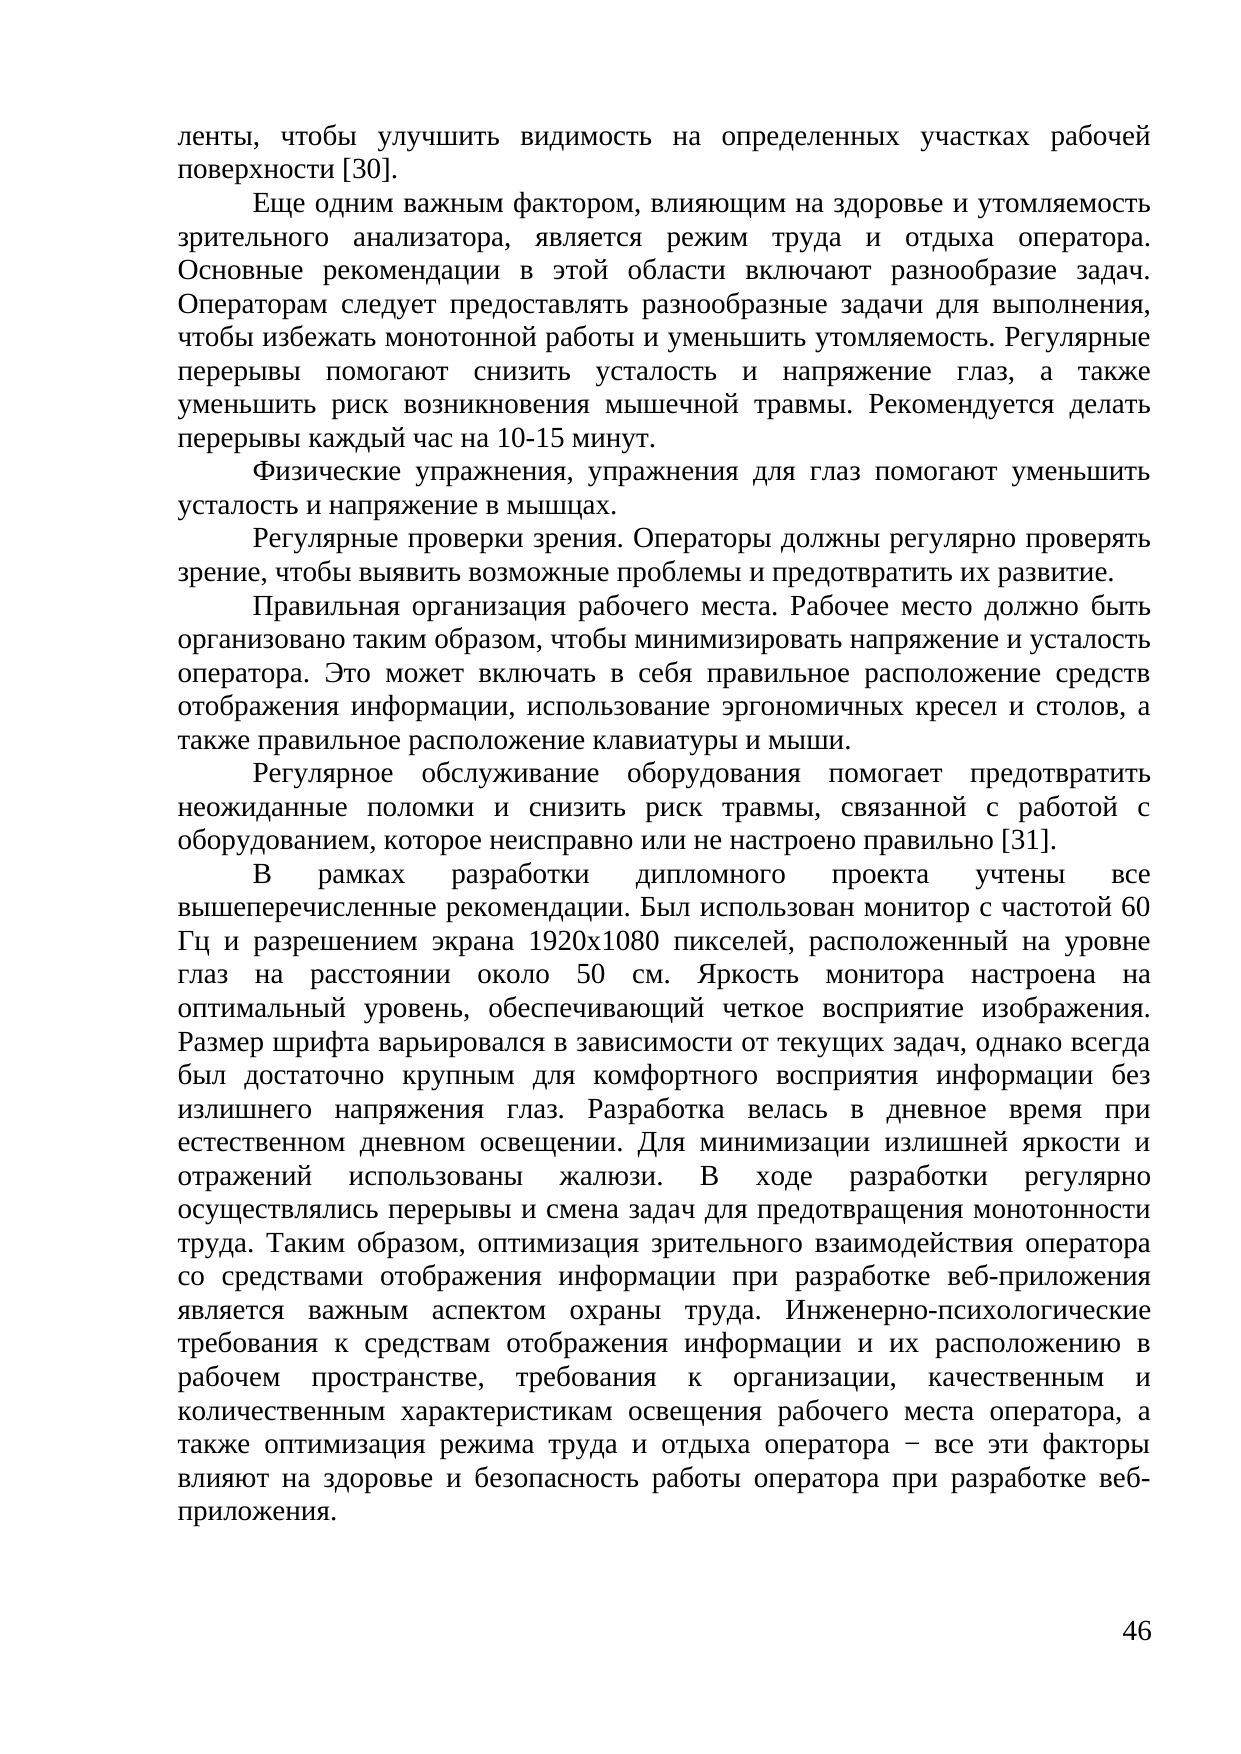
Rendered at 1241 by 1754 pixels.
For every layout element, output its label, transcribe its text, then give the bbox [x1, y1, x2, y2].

text Правильная организация рабочего места. Рабочее место должно быть организовано таким образом, чтобы минимизировать напряжение и усталость оператора. Это может включать в себя правильное расположение средств отображения информации, использование эргономичных кресел и столов, а также правильное расположение клавиатуры и мыши. [177, 588, 1152, 755]
text Регулярное обслуживание оборудования помогает предотвратить неожиданные поломки и снизить риск травмы, связанной с работой с оборудованием, которое неисправно или не настроено правильно [31]. [177, 755, 1152, 856]
text Регулярные проверки зрения. Операторы должны регулярно проверять зрение, чтобы выявить возможные проблемы и предотвратить их развитие. [177, 521, 1152, 588]
text Еще одним важным фактором, влияющим на здоровье и утомляемость зрительного анализатора, является режим труда и отдыха оператора. Основные рекомендации в этой области включают разнообразие задач. Операторам следует предоставлять разнообразные задачи для выполнения, чтобы избежать монотонной работы и уменьшить утомляемость. Регулярные перерывы помогают снизить усталость и напряжение глаз, а также уменьшить риск возникновения мышечной травмы. Рекомендуется делать перерывы каждый час на 10-15 минут. [177, 185, 1152, 453]
text В рамках разработки дипломного проекта учтены все вышеперечисленные рекомендации. Был использован монитор с частотой 60 Гц и разрешением экрана 1920х1080 пикселей, расположенный на уровне глаз на расстоянии около 50 см. Яркость монитора настроена на оптимальный уровень, обеспечивающий четкое восприятие изображения. Размер шрифта варьировался в зависимости от текущих задач, однако всегда был достаточно крупным для комфортного восприятия информации без излишнего напряжения глаз. Разработка велась в дневное время при естественном дневном освещении. Для минимизации излишней яркости и отражений использованы жалюзи. В ходе разработки регулярно осуществлялись перерывы и смена задач для предотвращения монотонности труда. Таким образом, оптимизация зрительного взаимодействия оператора со средствами отображения информации при разработке веб-приложения является важным аспектом охраны труда. Инженерно-психологические требования к средствам отображения информации и их расположению в рабочем пространстве, требования к организации, качественным и количественным характеристикам освещения рабочего места оператора, а также оптимизация режима труда и отдыха оператора − все эти факторы влияют на здоровье и безопасность работы оператора при разработке веб-приложения. [177, 856, 1152, 1527]
text Физические упражнения, упражнения для глаз помогают уменьшить усталость и напряжение в мышцах. [177, 453, 1152, 521]
